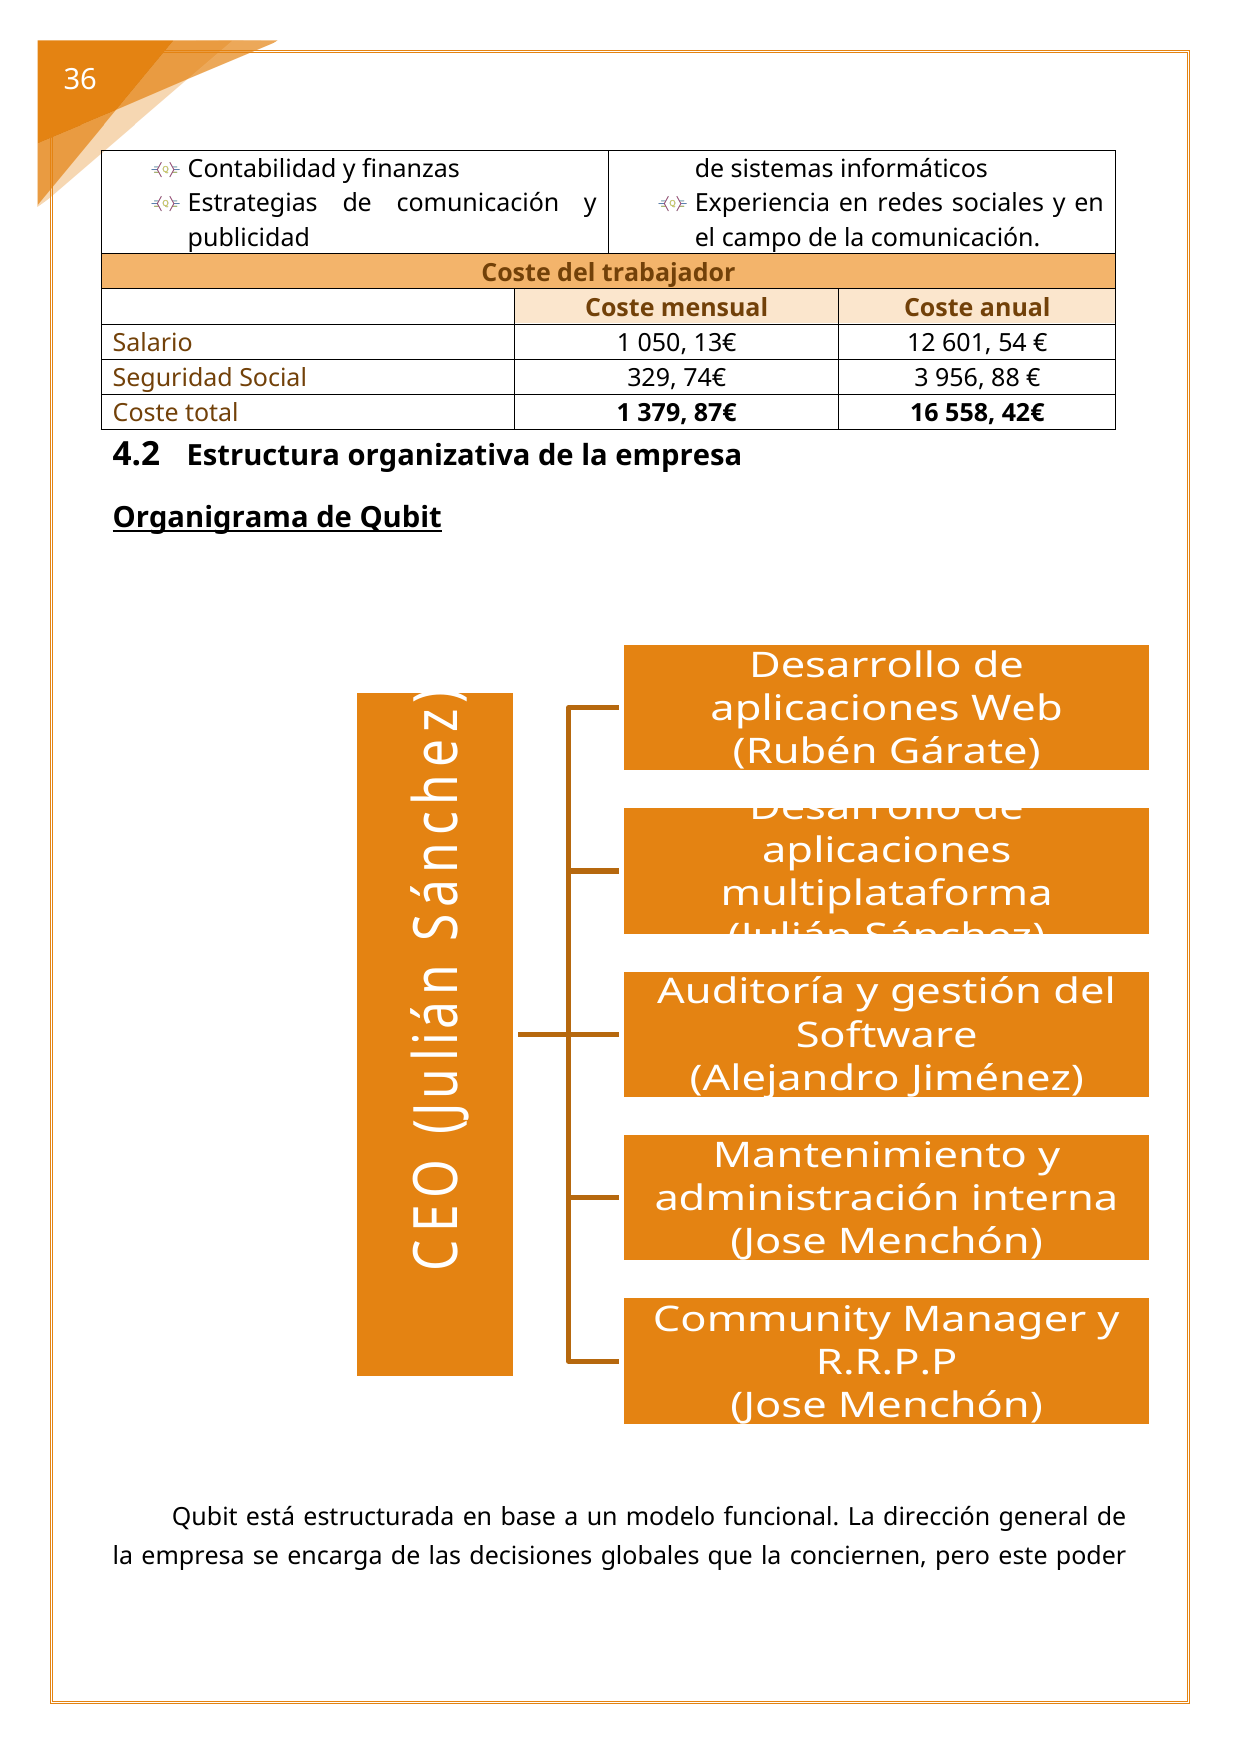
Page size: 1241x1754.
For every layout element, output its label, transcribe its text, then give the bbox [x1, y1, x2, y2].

picture [151, 161, 180, 178]
table_cell Salario [102, 325, 514, 358]
table_cell Coste del trabajador [102, 254, 1115, 288]
table_cell 329, 74€ [515, 360, 838, 394]
table_cell 12 601, 54 € [839, 325, 1115, 358]
table_cell Coste mensual [515, 289, 838, 323]
table_cell 3 956, 88 € [839, 360, 1115, 394]
subtitle Organigrama de Qubit [112, 496, 1128, 536]
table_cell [609, 151, 1115, 253]
picture [151, 195, 180, 212]
table_cell [102, 289, 514, 323]
table_cell Coste total [102, 395, 514, 429]
table_cell Coste anual [839, 289, 1115, 323]
table_cell Seguridad Social [102, 360, 514, 394]
subtitle Estructura organizativa de la empresa [112, 430, 1128, 475]
picture [37, 40, 279, 209]
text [112, 1498, 1128, 1572]
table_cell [102, 151, 608, 253]
table_cell 1 379, 87€ [515, 395, 838, 429]
table_cell 1 050, 13€ [515, 325, 838, 358]
picture [53, 53, 279, 209]
picture [658, 195, 687, 212]
table_cell 16 558, 42€ [839, 395, 1115, 429]
picture [51, 51, 279, 209]
